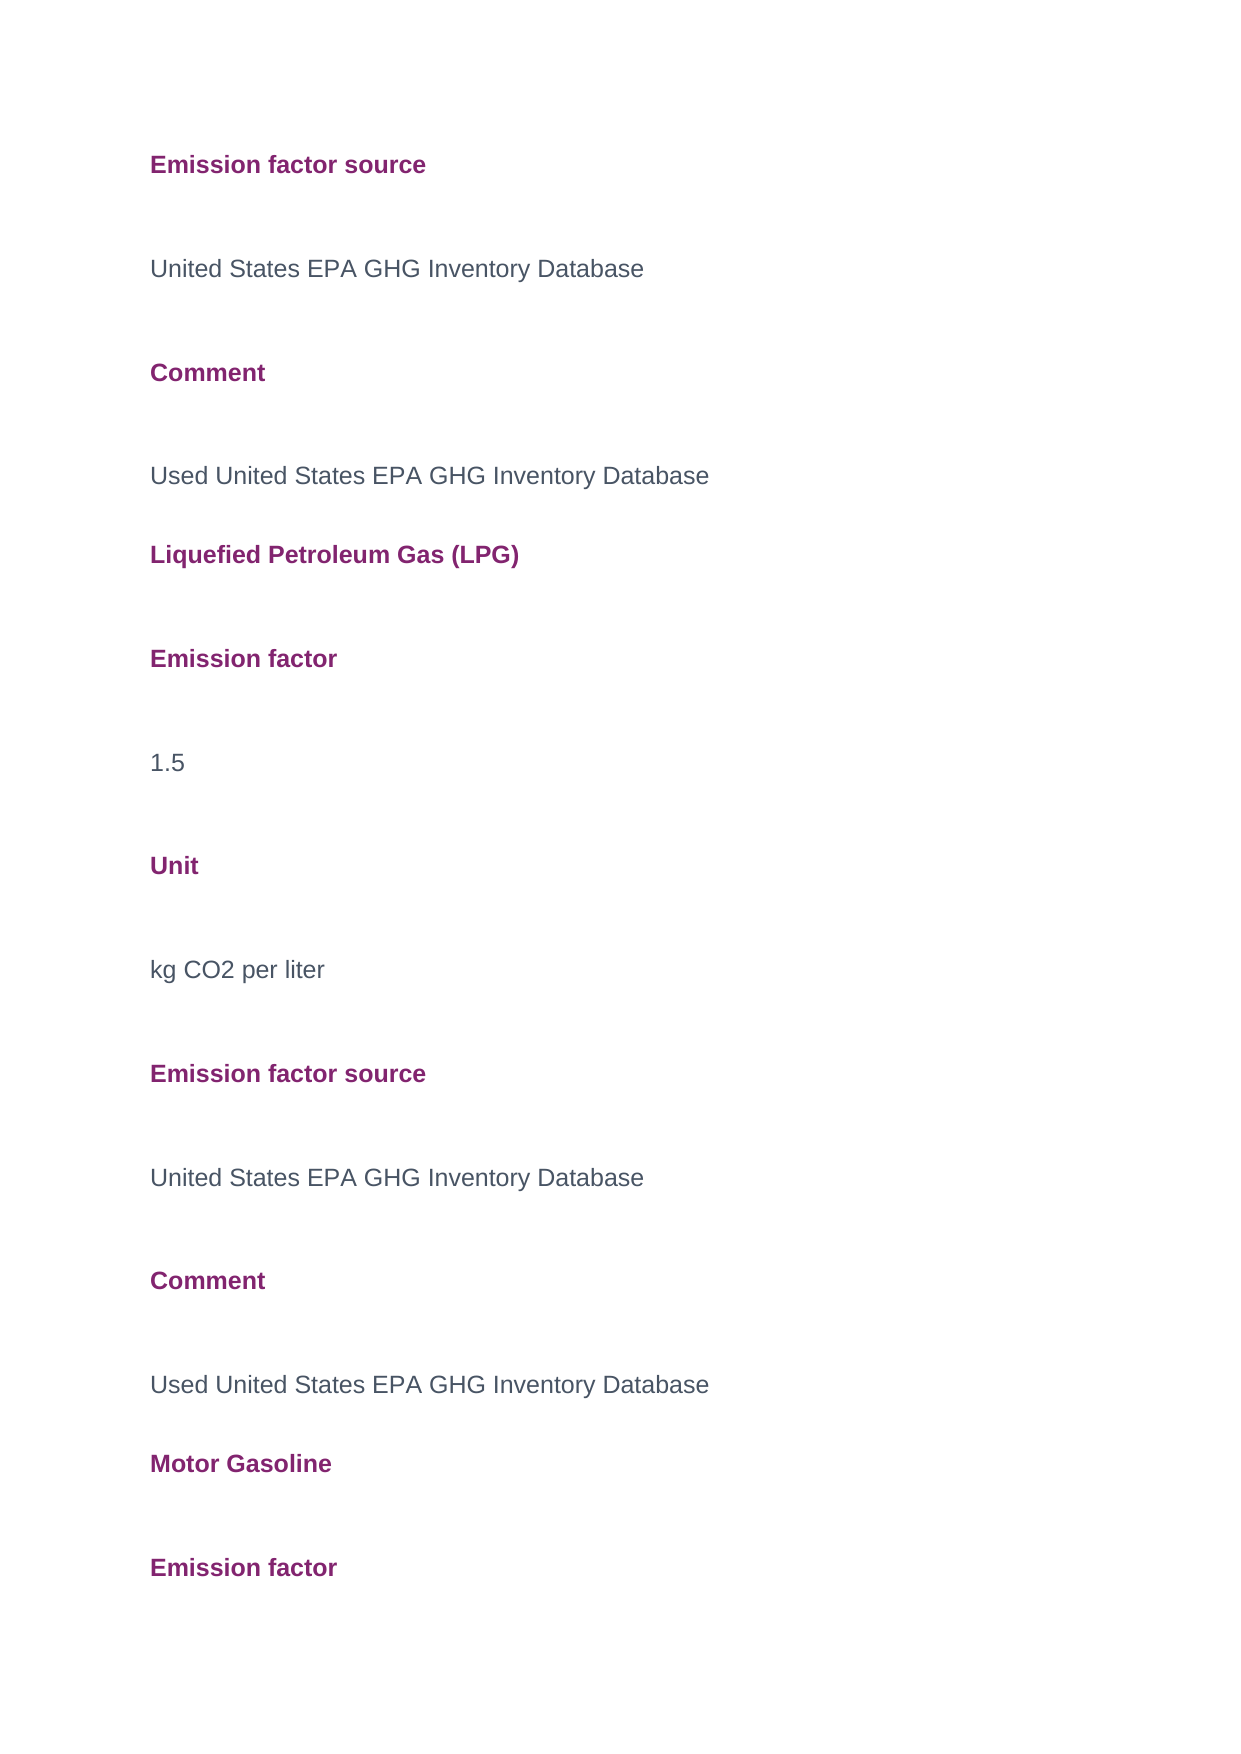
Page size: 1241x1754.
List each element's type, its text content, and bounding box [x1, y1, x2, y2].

text United States EPA GHG Inventory Database [150, 1162, 1090, 1191]
subtitle Comment [150, 1266, 1090, 1295]
text Used United States EPA GHG Inventory Database [150, 461, 1090, 490]
text Used United States EPA GHG Inventory Database [150, 1370, 1090, 1399]
subtitle Emission factor source [150, 150, 1090, 179]
subtitle Emission factor [150, 644, 1090, 672]
subtitle Emission factor [150, 1552, 1090, 1581]
text kg CO2 per liter [150, 955, 1090, 984]
subtitle Comment [150, 357, 1090, 386]
subtitle Liquefied Petroleum Gas (LPG) [150, 540, 1090, 569]
text 1.5 [150, 747, 1090, 776]
subtitle Unit [150, 851, 1090, 880]
subtitle Emission factor source [150, 1059, 1090, 1087]
subtitle Motor Gasoline [150, 1449, 1090, 1477]
text United States EPA GHG Inventory Database [150, 254, 1090, 282]
